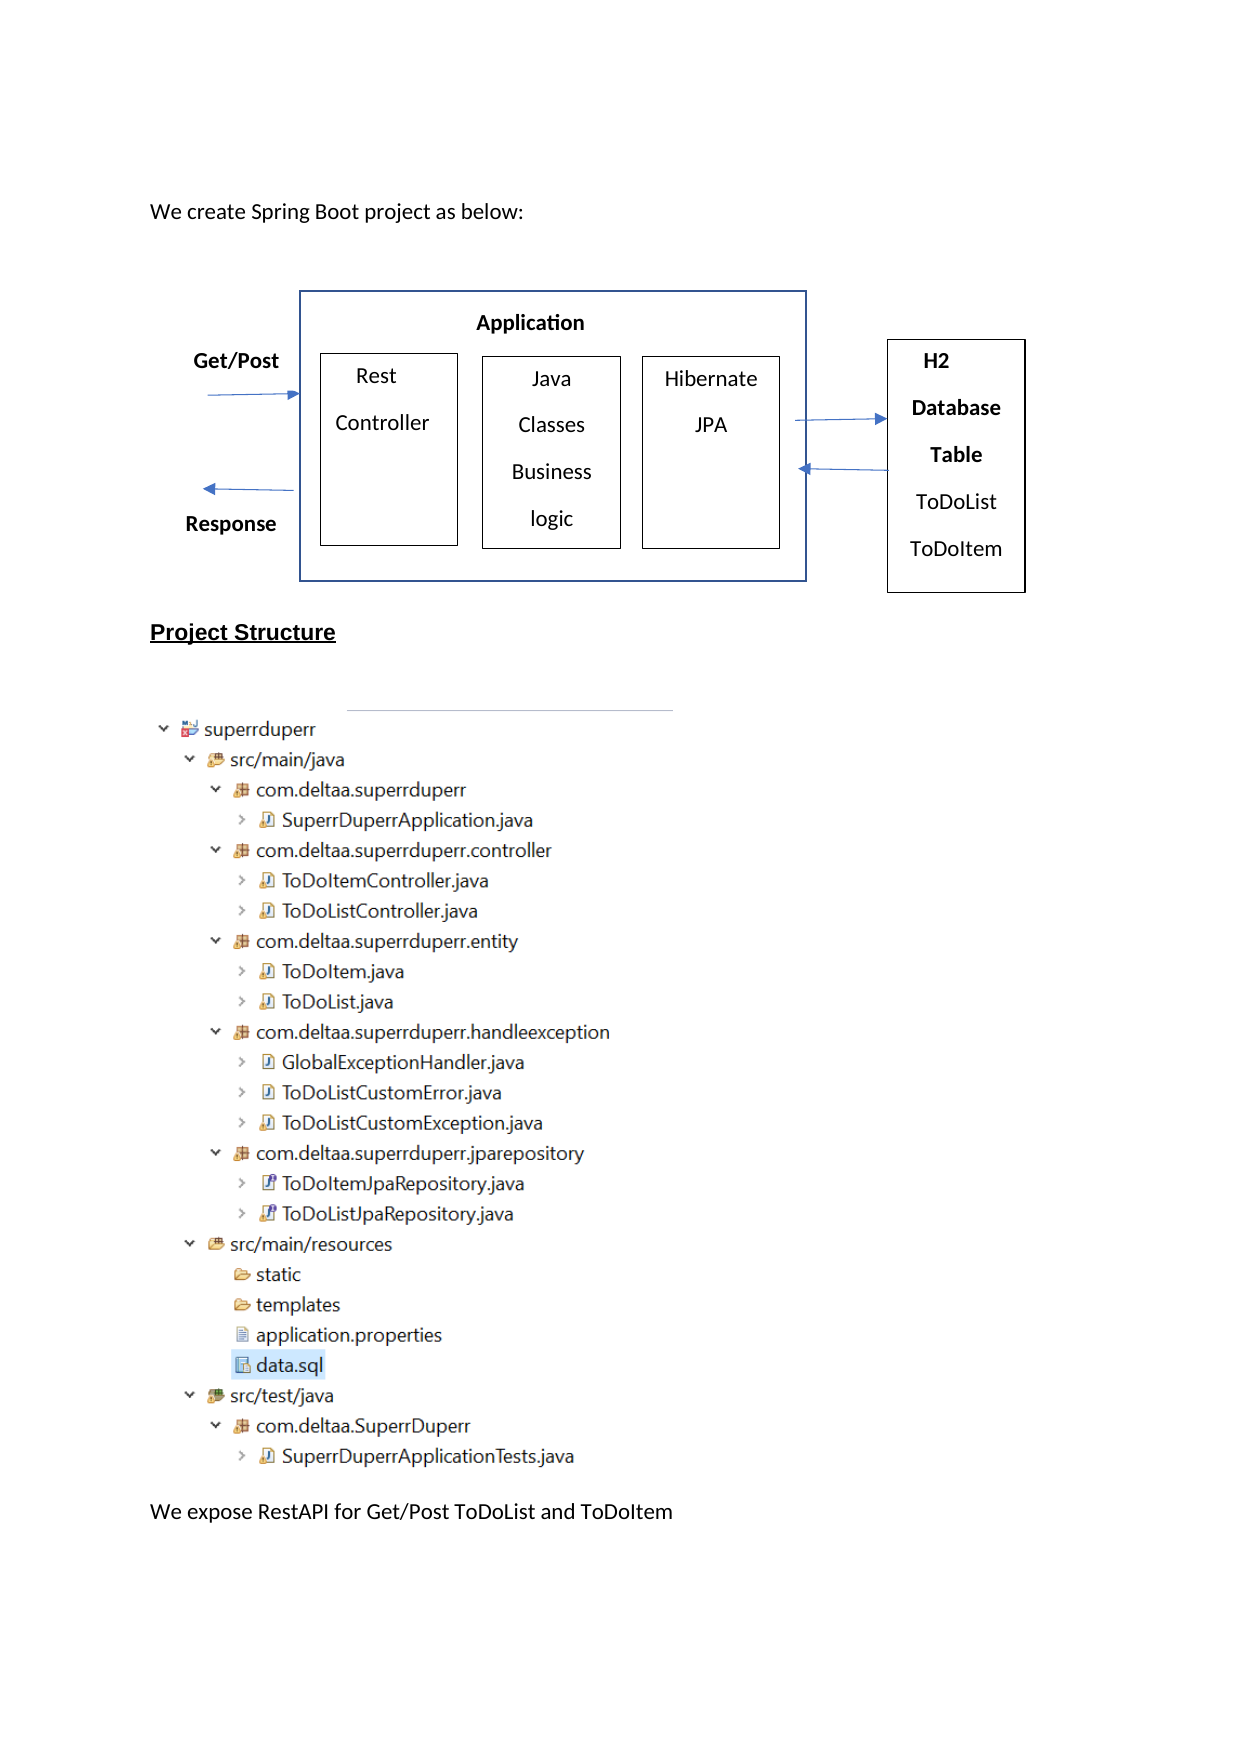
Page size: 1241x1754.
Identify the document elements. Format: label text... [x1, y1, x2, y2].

text Project Structure [150, 619, 1090, 645]
text We create Spring Boot project as below: [150, 197, 1090, 225]
picture [150, 710, 673, 1478]
text We expose RestAPI for Get/Post ToDoList and ToDoItem [150, 1497, 1090, 1525]
